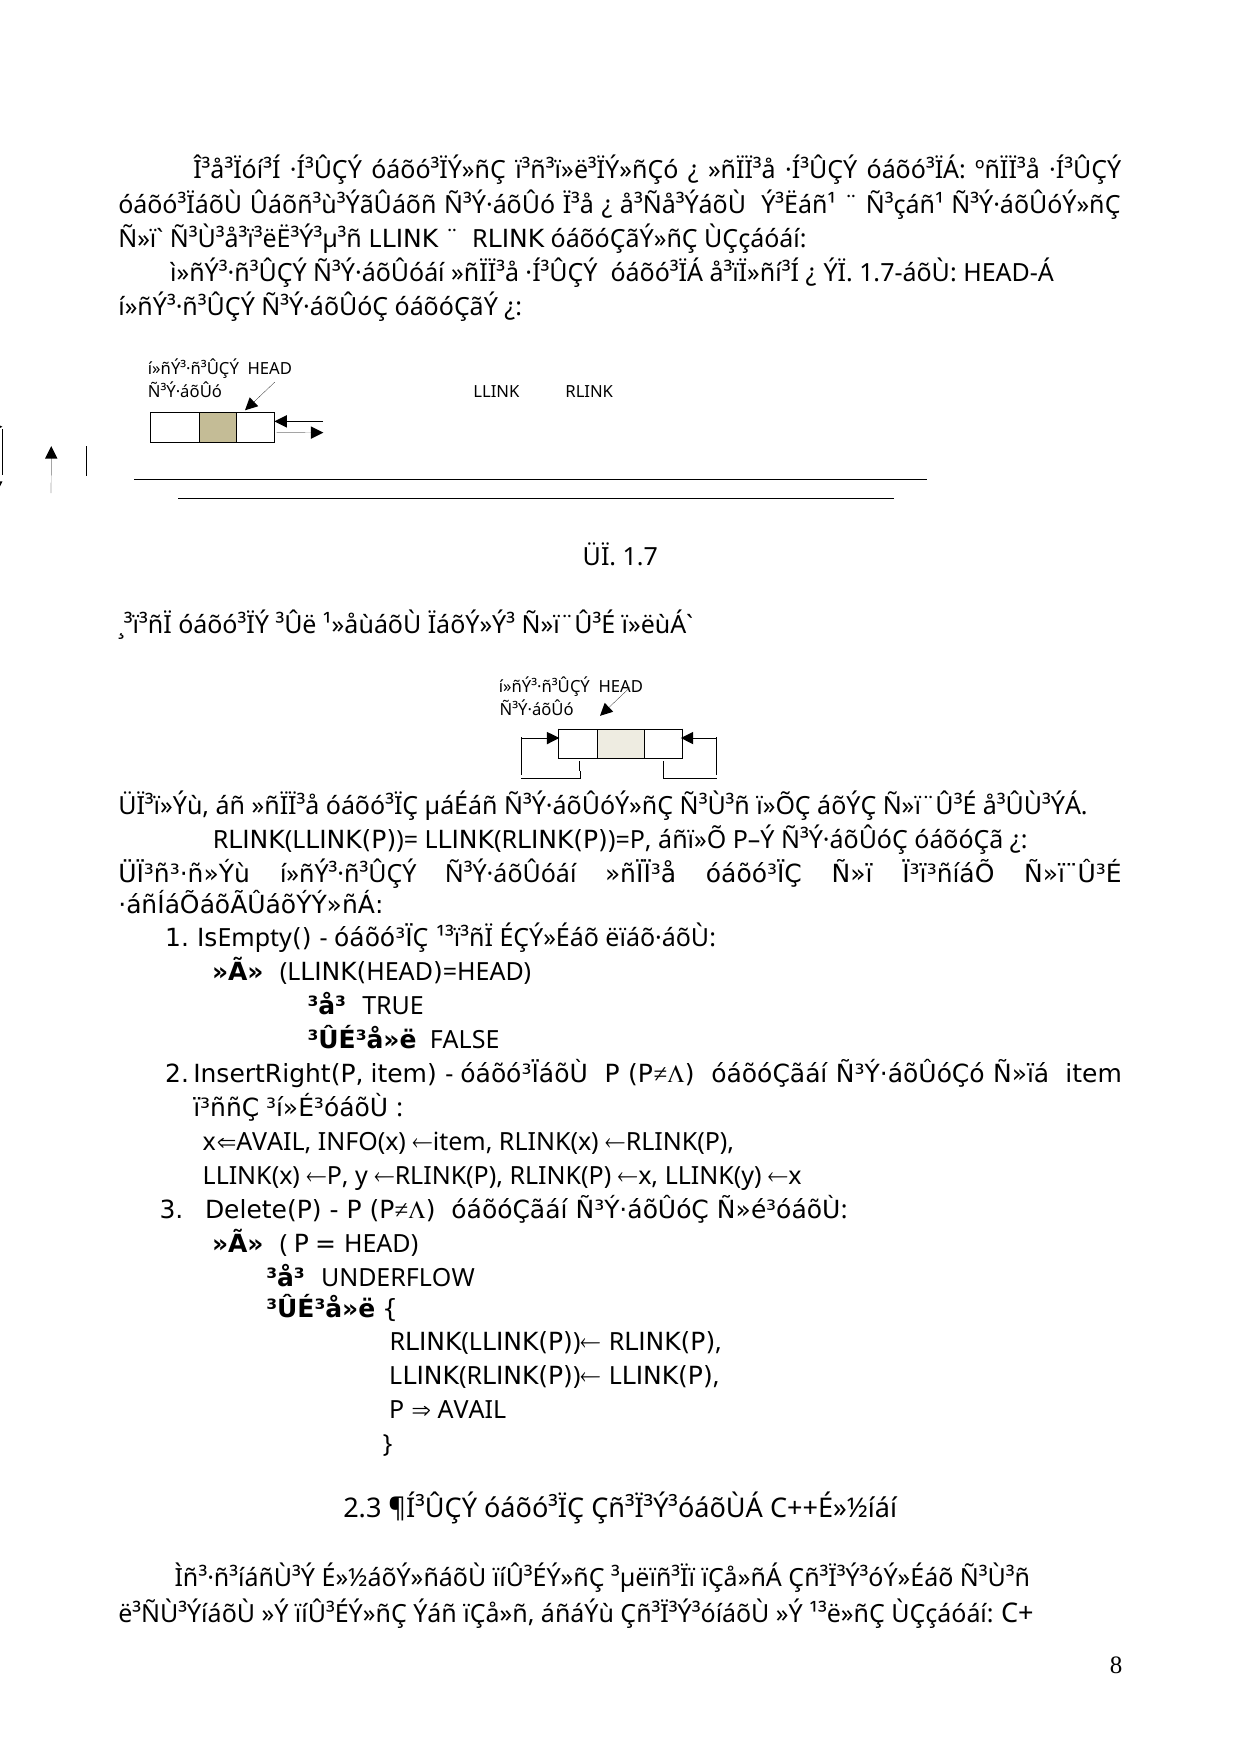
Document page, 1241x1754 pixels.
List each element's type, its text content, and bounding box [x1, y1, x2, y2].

list InsertRight(P, item) - óáõó³ÏáõÙ P (P≠) óáõóÇãáí Ñ³Ý·áõÛóÇó Ñ»ïá item ï³ññÇ ³í»É³óáõÙ : [165, 1056, 1122, 1124]
text Î³å³Ïóí³Í ·Í³ÛÇÝ óáõó³ÏÝ»ñÇ ï³ñ³ï»ë³ÏÝ»ñÇó ¿ »ñÏÏ³å ·Í³ÛÇÝ óáõó³ÏÁ: ºñÏÏ³å ·Í³ÛÇÝ óáõó³ÏáõÙ Ûáõñ³ù³ÝãÛáõñ Ñ³Ý·áõÛó Ï³å ¿ å³Ñå³ÝáõÙ Ý³Ëáñ¹ ¨ Ñ³çáñ¹ Ñ³Ý·áõÛóÝ»ñÇ Ñ»ï` Ñ³Ù³å³ï³ëË³Ý³µ³ñ LLINK ¨ RLINK óáõóÇãÝ»ñÇ ÙÇçáóáí: [118, 152, 1122, 254]
text ¸³ï³ñÏ óáõó³ÏÝ ³Ûë ¹»åùáõÙ ÏáõÝ»Ý³ Ñ»ï¨Û³É ï»ëùÁ` [118, 606, 1122, 640]
text ÜÏ. 1.7 [118, 538, 1122, 572]
text RLINK(LLINK(P)) RLINK(P), [156, 1323, 1122, 1357]
table_header [151, 413, 199, 442]
text ³å³ TRUE [197, 987, 1122, 1022]
text ÜÏ³ñ³·ñ»Ýù í»ñÝ³·ñ³ÛÇÝ Ñ³Ý·áõÛóáí »ñÏÏ³å óáõó³ÏÇ Ñ»ï Ï³ï³ñíáÕ Ñ»ï¨Û³É ·áñÍáÕáõÃÛáõÝÝ»ñÁ: [118, 856, 1122, 919]
text ÜÏ³ï»Ýù, áñ »ñÏÏ³å óáõó³ÏÇ µáÉáñ Ñ³Ý·áõÛóÝ»ñÇ Ñ³Ù³ñ ï»ÕÇ áõÝÇ Ñ»ï¨Û³É å³ÛÙ³ÝÁ. [118, 788, 1122, 822]
text Ñ³Ý·áõÛó LLINK RLINK [118, 379, 1122, 402]
text »Ã» ( P = HEAD) [184, 1226, 1122, 1260]
text »Ã» (LLINK(HEAD)=HEAD) [212, 953, 1122, 987]
text ³ÛÉ³å»ë { [156, 1294, 1122, 1323]
text í»ñÝ³·ñ³ÛÇÝ HEAD [118, 674, 1122, 697]
table_header [237, 413, 274, 442]
text Ñ³Ý·áõÛó [118, 697, 1122, 720]
text ³ÛÉ³å»ë FALSE [197, 1022, 1122, 1056]
text xAVAIL, INFO(x) item, RLINK(x) RLINK(P), [202, 1124, 1122, 1158]
text } [156, 1425, 1122, 1459]
text í»ñÝ³·ñ³ÛÇÝ HEAD [118, 357, 1122, 379]
text ³å³ UNDERFLOW [156, 1260, 1122, 1294]
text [118, 1559, 1122, 1630]
text 2.3 ¶Í³ÛÇÝ óáõó³ÏÇ Çñ³Ï³Ý³óáõÙÁ C++É»½íáí [118, 1488, 1122, 1525]
text P AVAIL [156, 1391, 1122, 1425]
text RLINK(LLINK(P))= LLINK(RLINK(P))=P, áñï»Õ P–Ý Ñ³Ý·áõÛóÇ óáõóÇã ¿: [118, 822, 1122, 856]
table_header [598, 730, 644, 758]
text ì»ñÝ³·ñ³ÛÇÝ Ñ³Ý·áõÛóáí »ñÏÏ³å ·Í³ÛÇÝ óáõó³ÏÁ å³ïÏ»ñí³Í ¿ ÝÏ. 1.7-áõÙ: HEAD-Á í»ñÝ³·ñ³ÛÇÝ Ñ³Ý·áõÛóÇ óáõóÇãÝ ¿: [118, 254, 1122, 322]
table_header [645, 730, 682, 758]
text LLINK(RLINK(P)) LLINK(P), [156, 1357, 1122, 1391]
table_header [200, 413, 236, 442]
list IsEmpty() - óáõó³ÏÇ ¹³ï³ñÏ ÉÇÝ»Éáõ ëïáõ·áõÙ: [165, 919, 1122, 953]
table_header [559, 730, 597, 758]
list Delete(P) - P (P≠) óáõóÇãáí Ñ³Ý·áõÛóÇ Ñ»é³óáõÙ: [159, 1192, 1122, 1226]
text LLINK(x) P, y RLINK(P), RLINK(P) x, LLINK(y) x [202, 1158, 1122, 1192]
